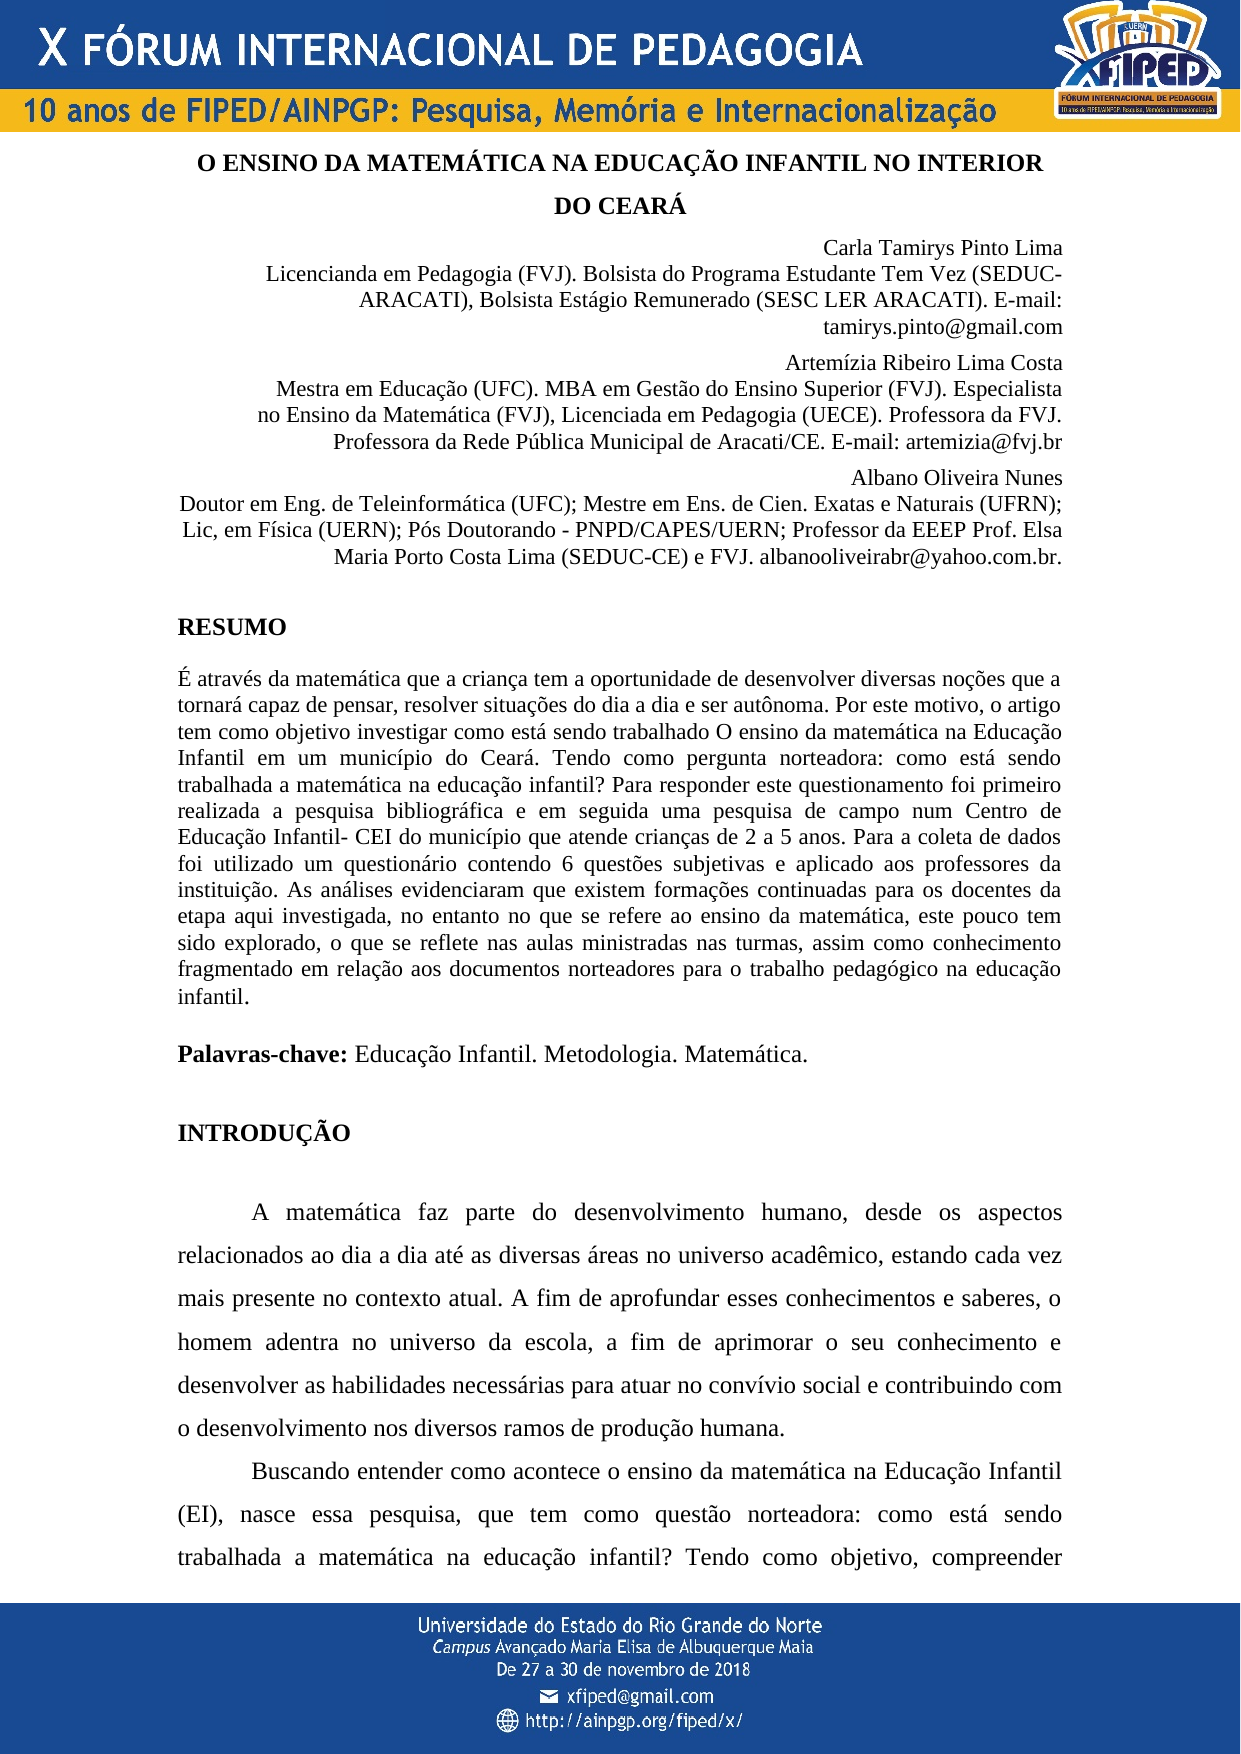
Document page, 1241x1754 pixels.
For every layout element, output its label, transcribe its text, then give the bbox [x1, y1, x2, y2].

text RESUMO [177, 612, 1063, 641]
text Carla Tamirys Pinto Lima [177, 234, 1063, 260]
picture [0, 1603, 1241, 1754]
text Albano Oliveira Nunes [177, 464, 1063, 490]
text Mestra em Educação (UFC). MBA em Gestão do Ensino Superior (FVJ). Especialista no Ensino da Matemática (FVJ), Licenciada em Pedagogia (UECE). Professora da FVJ. Professora da Rede Pública Municipal de Aracati/CE. E-mail: artemizia@fvj.br [177, 375, 1063, 454]
text Artemízia Ribeiro Lima Costa [177, 349, 1063, 375]
picture [0, 0, 1241, 132]
text Palavras-chave: Educação Infantil. Metodologia. Matemática. [177, 1039, 1063, 1068]
text Doutor em Eng. de Teleinformática (UFC); Mestre em Ens. de Cien. Exatas e Naturais (UFRN); Lic, em Física (UERN); Pós Doutorando - PNPD/CAPES/UERN; Professor da EEEP Prof. Elsa Maria Porto Costa Lima (SEDUC-CE) e FVJ. albanooliveirabr@yahoo.com.br. [177, 490, 1063, 569]
text INTRODUÇÃO [177, 1118, 1063, 1147]
text É através da matemática que a criança tem a oportunidade de desenvolver diversas noções que a tornará capaz de pensar, resolver situações do dia a dia e ser autônoma. Por este motivo, o artigo tem como objetivo investigar como está sendo trabalhado O ensino da matemática na Educação Infantil em um município do Ceará. Tendo como pergunta norteadora: como está sendo trabalhada a matemática na educação infantil? Para responder este questionamento foi primeiro realizada a pesquisa bibliográfica e em seguida uma pesquisa de campo num Centro de Educação Infantil- CEI do município que atende crianças de 2 a 5 anos. Para a coleta de dados foi utilizado um questionário contendo 6 questões subjetivas e aplicado aos professores da instituição. As análises evidenciaram que existem formações continuadas para os docentes da etapa aqui investigada, no entanto no que se refere ao ensino da matemática, este pouco tem sido explorado, o que se reflete nas aulas ministradas nas turmas, assim como conhecimento fragmentado em relação aos documentos norteadores para o trabalho pedagógico na educação infantil. [177, 665, 1063, 1010]
text Licencianda em Pedagogia (FVJ). Bolsista do Programa Estudante Tem Vez (SEDUC-ARACATI), Bolsista Estágio Remunerado (SESC LER ARACATI). E-mail: tamirys.pinto@gmail.com [177, 260, 1063, 339]
text O ENSINO DA MATEMÁTICA NA EDUCAÇÃO INFANTIL NO INTERIOR DO CEARÁ [177, 148, 1063, 219]
text A matemática faz parte do desenvolvimento humano, desde os aspectos relacionados ao dia a dia até as diversas áreas no universo acadêmico, estando cada vez mais presente no contexto atual. A fim de aprofundar esses conhecimentos e saberes, o homem adentra no universo da escola, a fim de aprimorar o seu conhecimento e desenvolver as habilidades necessárias para atuar no convívio social e contribuindo com o desenvolvimento nos diversos ramos de produção humana. [177, 1197, 1063, 1442]
